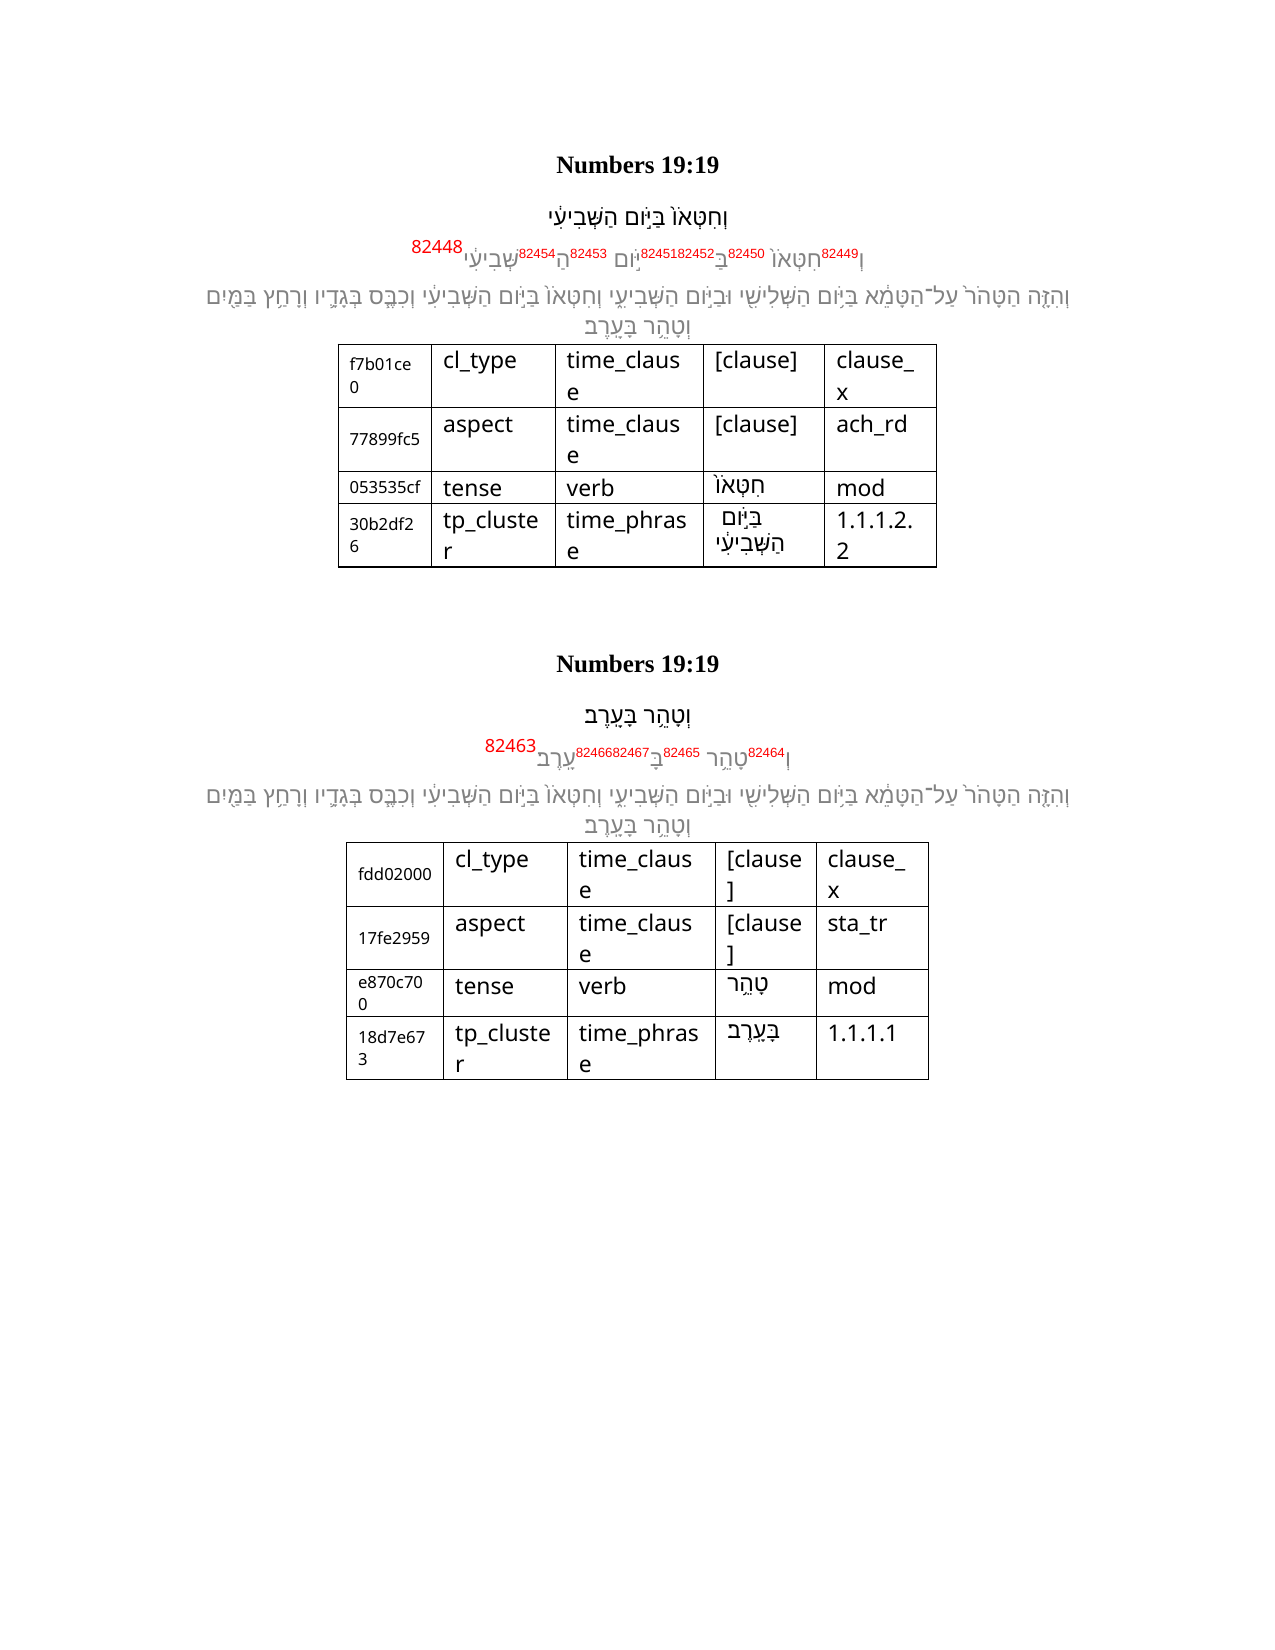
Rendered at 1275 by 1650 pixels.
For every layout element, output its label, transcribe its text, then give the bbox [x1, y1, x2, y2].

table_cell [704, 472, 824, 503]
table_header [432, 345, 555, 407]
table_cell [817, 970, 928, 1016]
text וְטָהֵ֥ר בָּעָֽרֶב׃ [187, 702, 1087, 729]
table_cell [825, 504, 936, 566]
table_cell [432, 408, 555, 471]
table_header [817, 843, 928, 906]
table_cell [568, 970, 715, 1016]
text 82448וְ82449חִטְּאֹו֙ 82450בַּ8245182452יֹּ֣ום 82453הַ82454שְּׁבִיעִ֔י [187, 234, 1087, 277]
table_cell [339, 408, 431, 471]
text וְהִזָּ֤ה הַטָּהֹר֙ עַל־הַטָּמֵ֔א בַּיֹּ֥ום הַשְּׁלִישִׁ֖י וּבַיֹּ֣ום הַשְּׁבִיעִ֑י וְחִטְּאֹו֙ בַּיֹּ֣ום הַשְּׁבִיעִ֔י וְכִבֶּ֧ס בְּגָדָ֛יו וְרָחַ֥ץ בַּמַּ֖יִם וְטָהֵ֥ר בָּעָֽרֶב׃ [187, 283, 1087, 339]
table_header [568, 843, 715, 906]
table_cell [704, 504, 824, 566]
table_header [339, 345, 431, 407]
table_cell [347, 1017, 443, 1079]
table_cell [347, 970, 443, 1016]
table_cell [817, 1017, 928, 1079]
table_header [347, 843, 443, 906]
text 82463וְ82464טָהֵ֥ר 82465בָּ8246682467עָֽרֶב׃ [187, 733, 1087, 775]
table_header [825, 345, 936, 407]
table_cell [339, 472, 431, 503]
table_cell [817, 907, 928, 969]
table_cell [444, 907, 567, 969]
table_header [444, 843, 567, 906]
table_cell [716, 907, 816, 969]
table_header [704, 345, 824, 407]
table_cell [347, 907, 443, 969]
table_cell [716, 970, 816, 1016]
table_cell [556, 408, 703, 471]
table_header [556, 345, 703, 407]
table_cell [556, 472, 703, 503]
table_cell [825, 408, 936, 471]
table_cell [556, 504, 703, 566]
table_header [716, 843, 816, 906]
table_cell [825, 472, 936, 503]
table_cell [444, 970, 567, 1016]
text Numbers 19:19 [187, 150, 1087, 179]
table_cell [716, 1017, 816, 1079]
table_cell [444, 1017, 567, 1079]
text Numbers 19:19 [187, 649, 1087, 677]
text וְחִטְּאֹו֙ בַּיֹּ֣ום הַשְּׁבִיעִ֔י [187, 204, 1087, 230]
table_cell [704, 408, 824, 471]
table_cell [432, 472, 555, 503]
text וְהִזָּ֤ה הַטָּהֹר֙ עַל־הַטָּמֵ֔א בַּיֹּ֥ום הַשְּׁלִישִׁ֖י וּבַיֹּ֣ום הַשְּׁבִיעִ֑י וְחִטְּאֹו֙ בַּיֹּ֣ום הַשְּׁבִיעִ֔י וְכִבֶּ֧ס בְּגָדָ֛יו וְרָחַ֥ץ בַּמַּ֖יִם וְטָהֵ֥ר בָּעָֽרֶב׃ [187, 782, 1087, 838]
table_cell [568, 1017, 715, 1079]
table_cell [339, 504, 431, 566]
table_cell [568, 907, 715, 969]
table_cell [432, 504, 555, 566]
